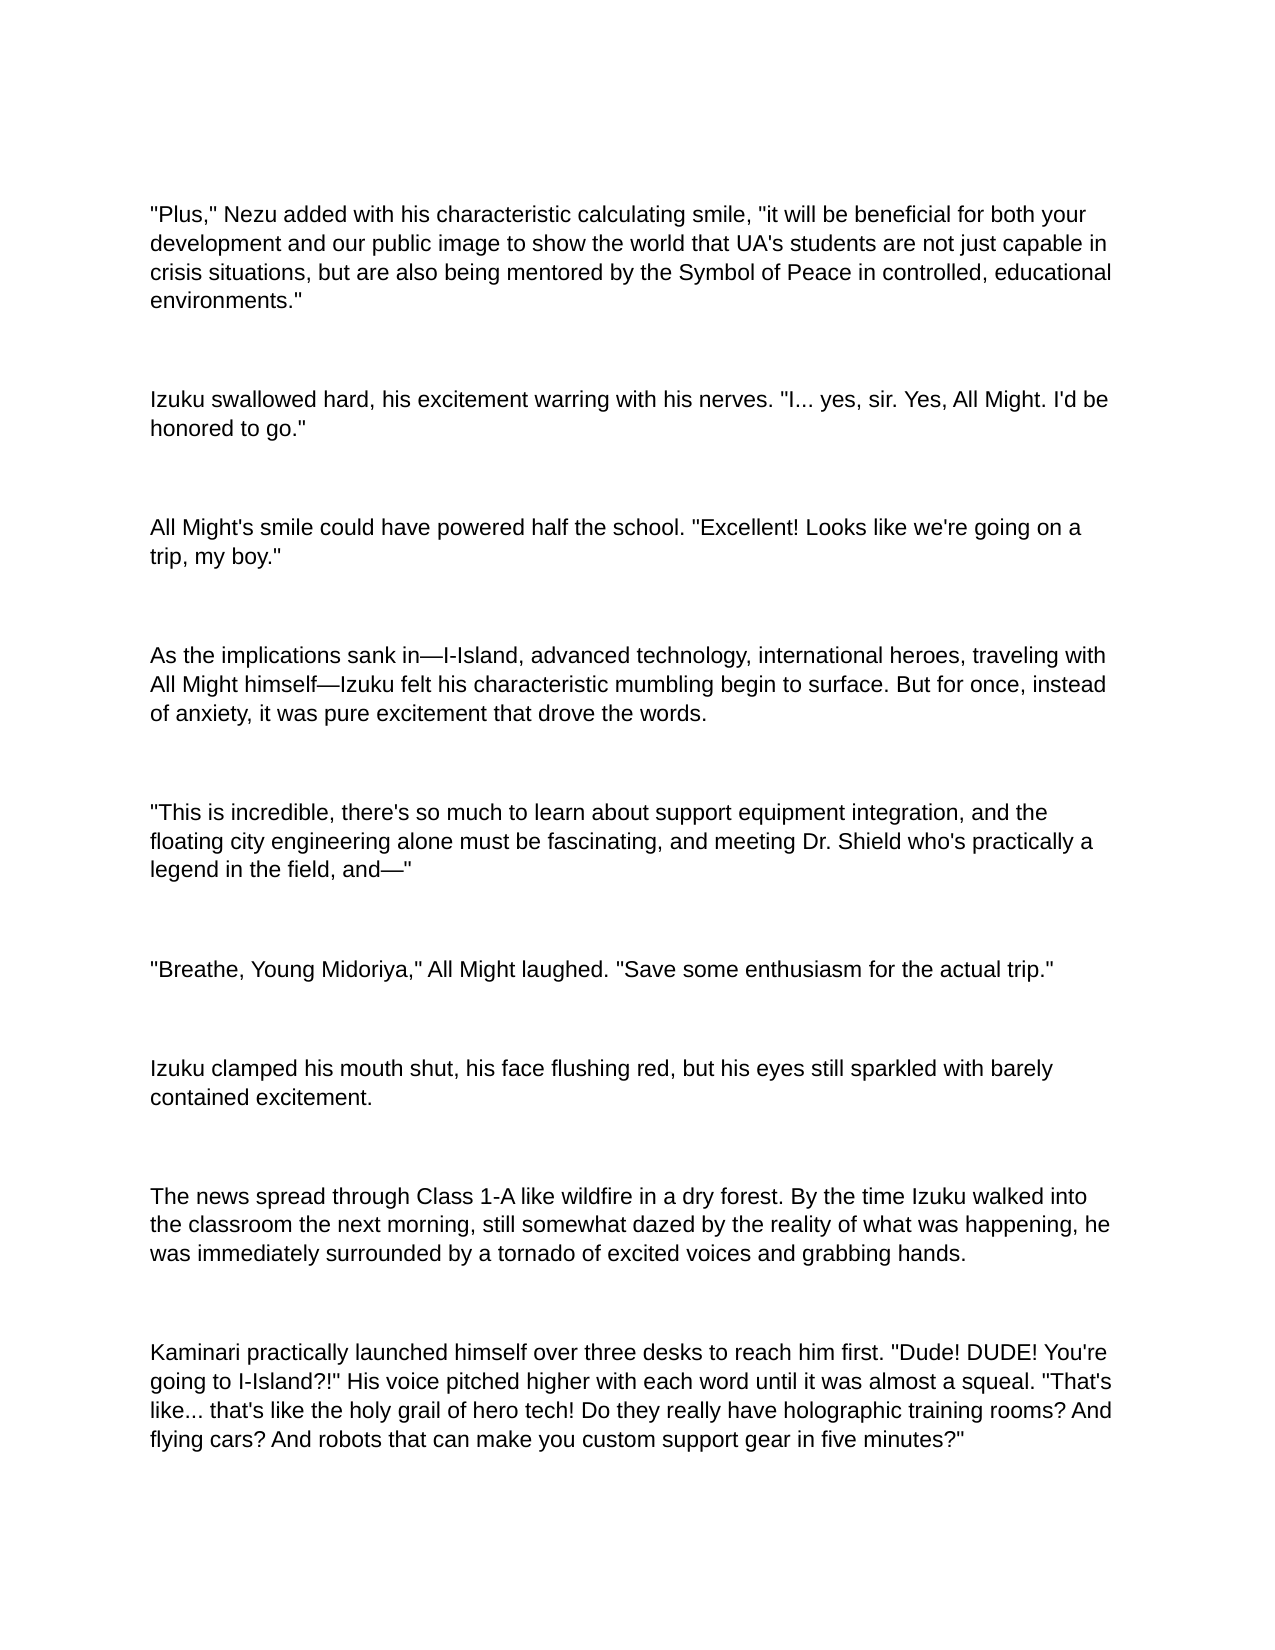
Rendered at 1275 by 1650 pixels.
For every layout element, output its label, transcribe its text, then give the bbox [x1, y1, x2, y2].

text Izuku swallowed hard, his excitement warring with his nerves. "I... yes, sir. Yes, All Might. I'd be honored to go." [150, 385, 1125, 442]
text "Plus," Nezu added with his characteristic calculating smile, "it will be beneficial for both your development and our public image to show the world that UA's students are not just capable in crisis situations, but are also being mentored by the Symbol of Peace in controlled, educational environments." [150, 199, 1125, 314]
text As the implications sank in—I-Island, advanced technology, international heroes, traveling with All Might himself—Izuku felt his characteristic mumbling begin to surface. But for once, instead of anxiety, it was pure excitement that drove the words. [150, 641, 1125, 727]
text The news spread through Class 1-A like wildfire in a dry forest. By the time Izuku walked into the classroom the next morning, still somewhat dazed by the reality of what was happening, he was immediately surrounded by a tornado of excited voices and grabbing hands. [150, 1181, 1125, 1267]
text "This is incredible, there's so much to learn about support equipment integration, and the floating city engineering alone must be fascinating, and meeting Dr. Shield who's practically a legend in the field, and—" [150, 797, 1125, 884]
text All Might's smile could have powered half the school. "Excellent! Looks like we're going on a trip, my boy." [150, 513, 1125, 570]
text Izuku clamped his mouth shut, his face flushing red, but his eyes still sparkled with barely contained excitement. [150, 1053, 1125, 1111]
text "Breathe, Young Midoriya," All Might laughed. "Save some enthusiasm for the actual trip." [150, 954, 1125, 983]
text Kaminari practically launched himself over three desks to reach him first. "Dude! DUDE! You're going to I-Island?!" His voice pitched higher with each word until it was almost a squeal. "That's like... that's like the holy grail of hero tech! Do they really have holographic training rooms? And flying cars? And robots that can make you custom support gear in five minutes?" [150, 1338, 1125, 1453]
